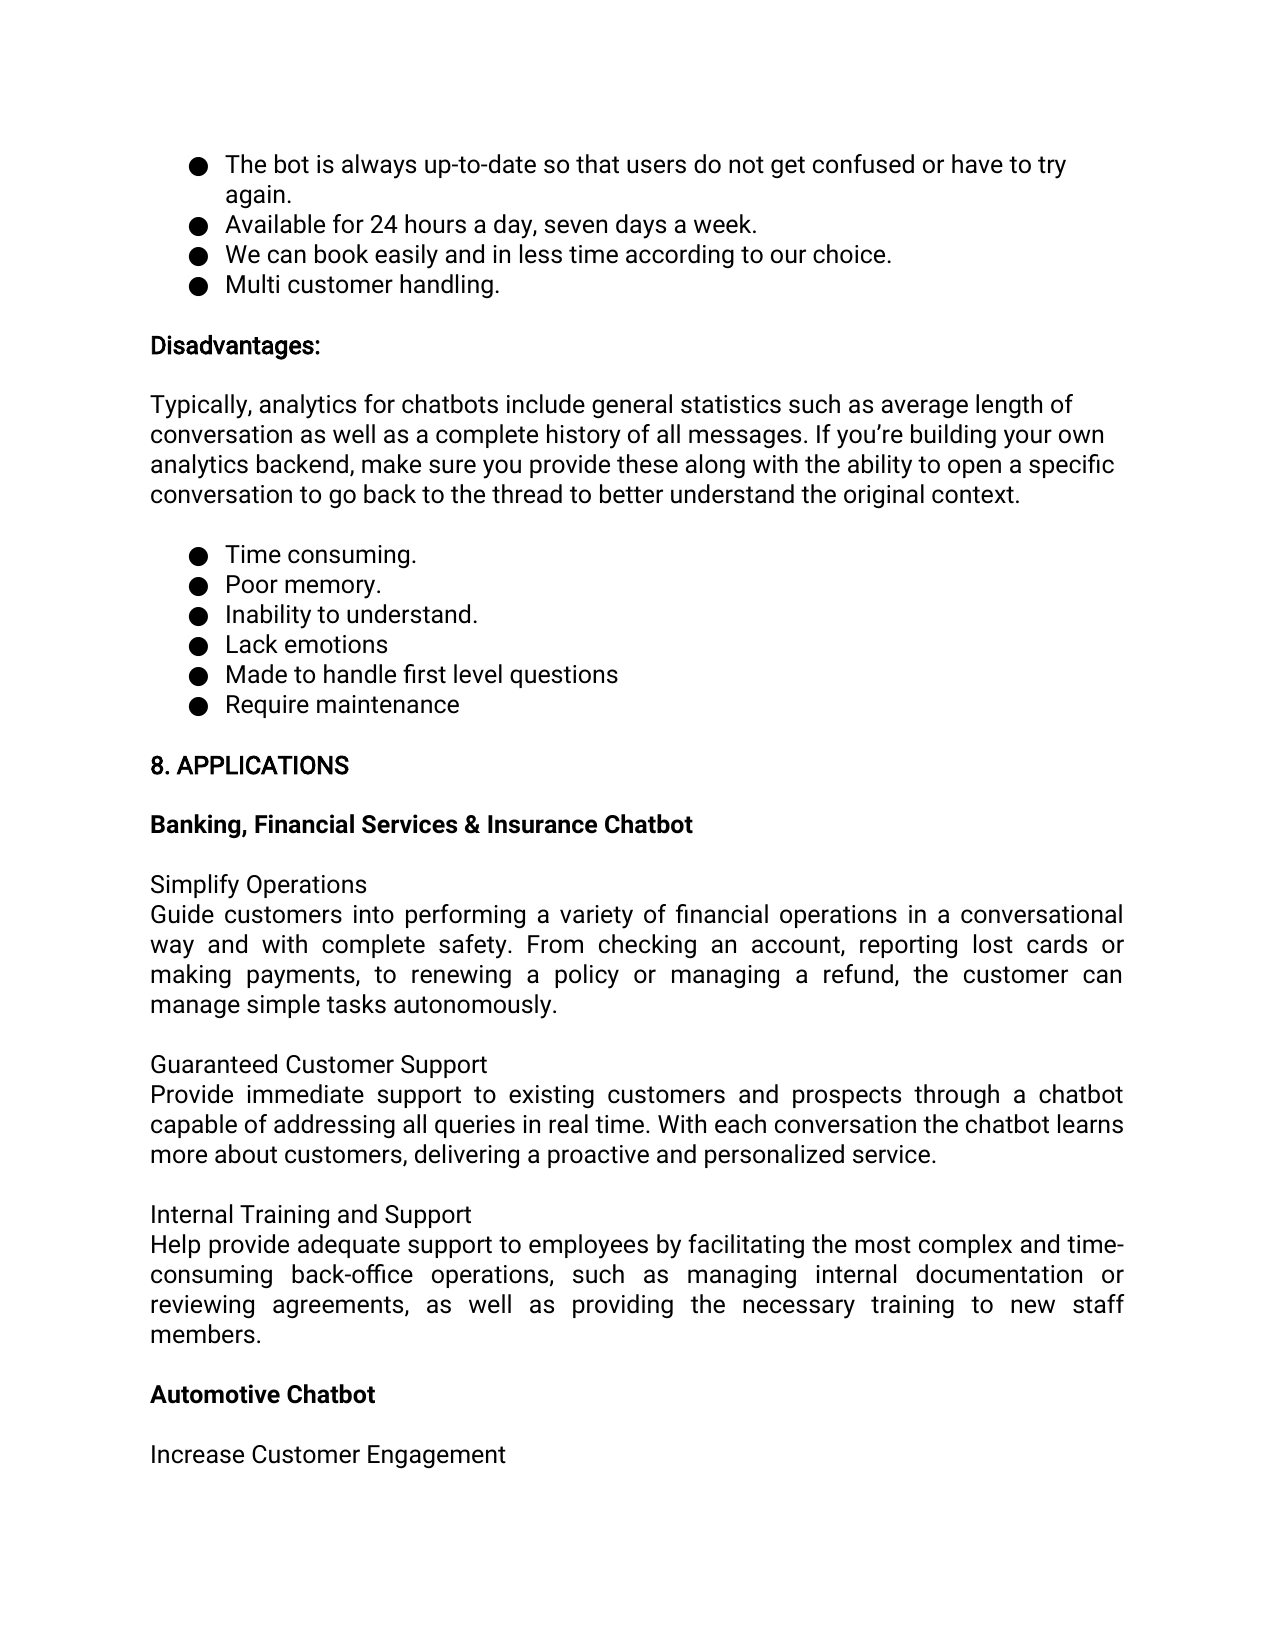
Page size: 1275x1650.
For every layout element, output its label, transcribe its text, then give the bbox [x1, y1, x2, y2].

text Banking, Financial Services & Insurance Chatbot [150, 810, 1125, 840]
list Lack emotions [187, 630, 1125, 660]
text Simplify Operations [150, 870, 1125, 900]
list The bot is always up-to-date so that users do not get confused or have to try again. [187, 150, 1125, 210]
text Automotive Chatbot [150, 1380, 1125, 1410]
list Time consuming. [187, 540, 1125, 570]
list Available for 24 hours a day, seven days a week. [187, 210, 1125, 240]
list Require maintenance [187, 690, 1125, 720]
text Provide immediate support to existing customers and prospects through a chatbot capable of addressing all queries in real time. With each conversation the chatbot learns more about customers, delivering a proactive and personalized service. [150, 1080, 1125, 1170]
list We can book easily and in less time according to our choice. [187, 240, 1125, 270]
text 8. APPLICATIONS [150, 750, 1125, 780]
list Poor memory. [187, 570, 1125, 600]
text Increase Customer Engagement [150, 1440, 1125, 1470]
text Guaranteed Customer Support [150, 1050, 1125, 1080]
text Help provide adequate support to employees by facilitating the most complex and time-consuming back-office operations, such as managing internal documentation or reviewing agreements, as well as providing the necessary training to new staff members. [150, 1230, 1125, 1350]
text Internal Training and Support [150, 1200, 1125, 1230]
list Made to handle first level questions [187, 660, 1125, 690]
text Typically, analytics for chatbots include general statistics such as average length of conversation as well as a complete history of all messages. If you’re building your own analytics backend, make sure you provide these along with the ability to open a specific conversation to go back to the thread to better understand the original context. [150, 390, 1125, 510]
list Inability to understand. [187, 600, 1125, 630]
text Disadvantages: [150, 330, 1125, 360]
list Multi customer handling. [187, 270, 1125, 300]
text Guide customers into performing a variety of financial operations in a conversational way and with complete safety. From checking an account, reporting lost cards or making payments, to renewing a policy or managing a refund, the customer can manage simple tasks autonomously. [150, 900, 1125, 1020]
